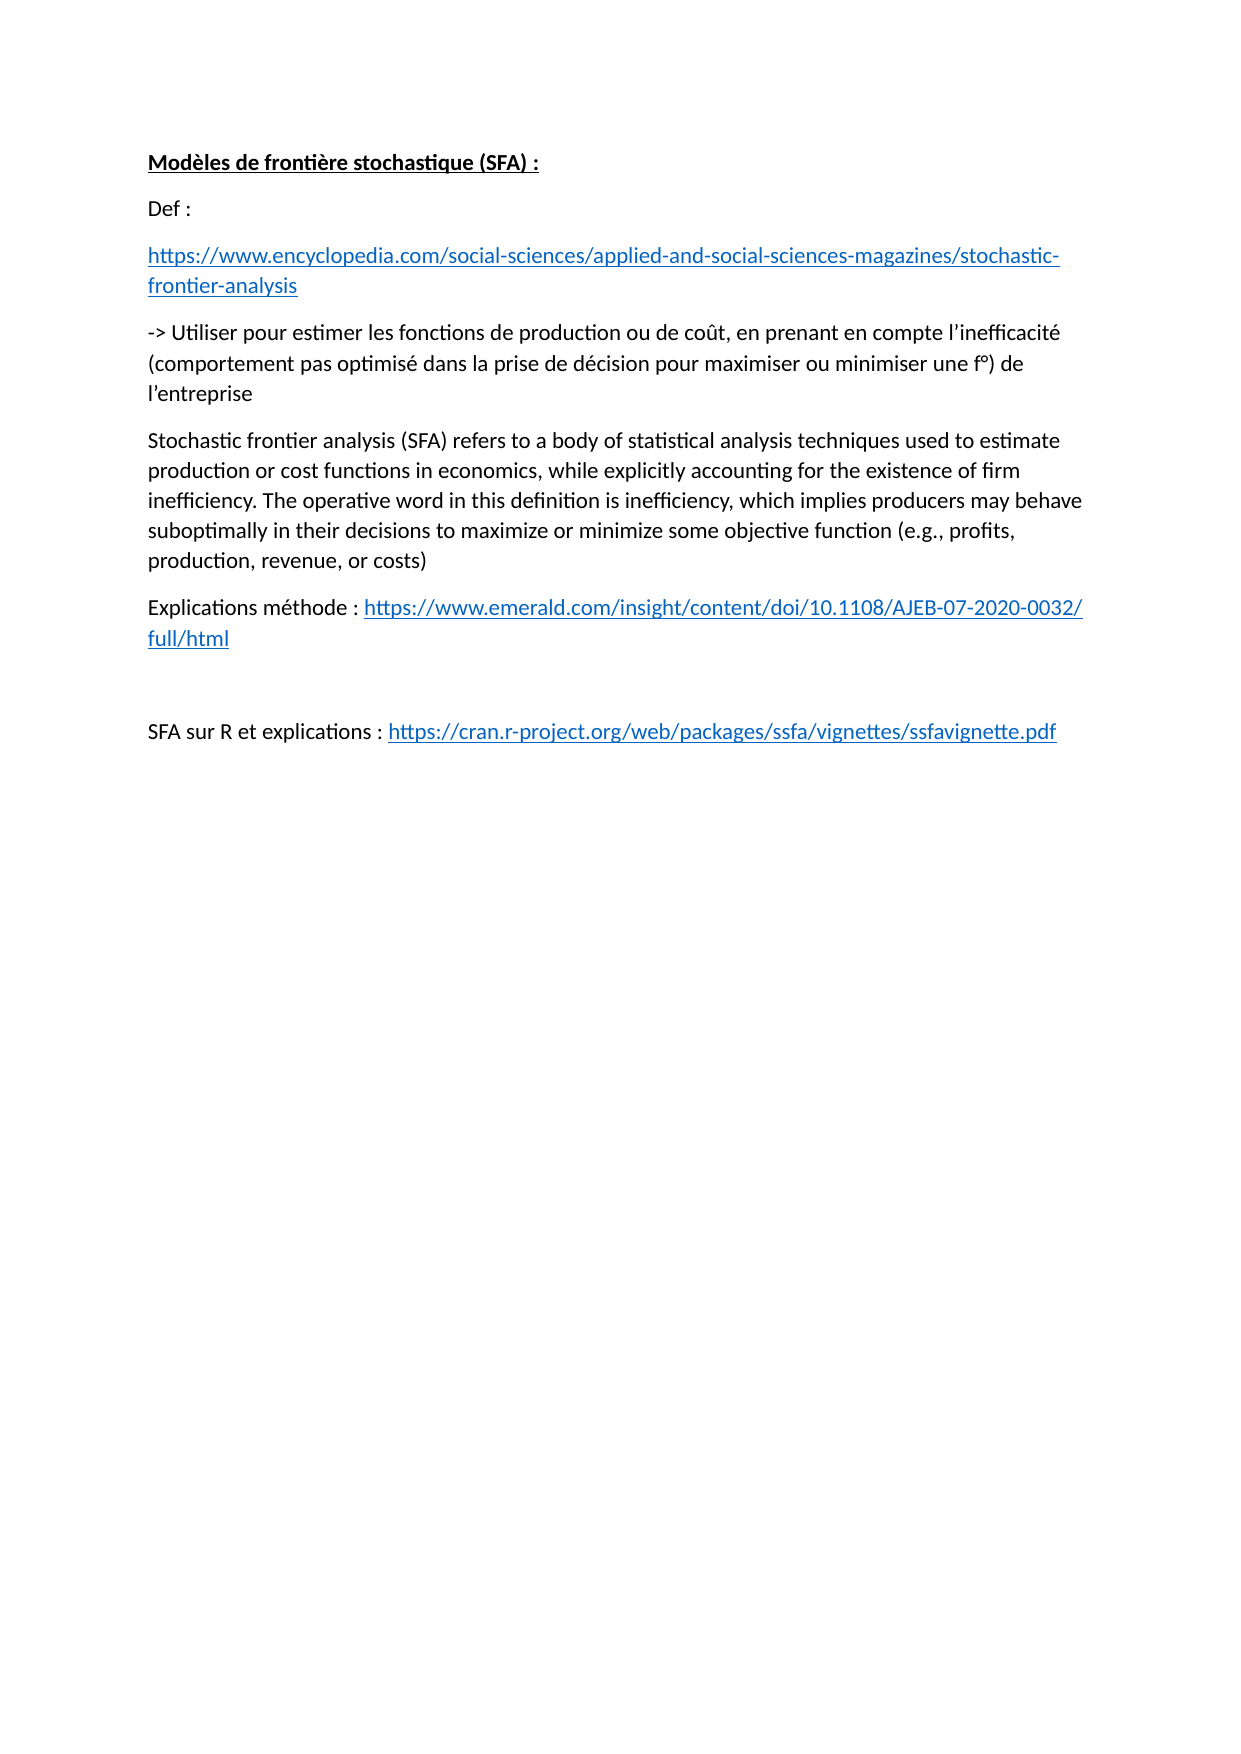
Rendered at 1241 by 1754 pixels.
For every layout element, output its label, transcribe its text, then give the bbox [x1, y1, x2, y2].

text SFA sur R et explications : https://cran.r-project.org/web/packages/ssfa/vignettes/ssfavignette.pdf [148, 717, 1093, 745]
text Explications méthode : https://www.emerald.com/insight/content/doi/10.1108/AJEB-07-2020-0032/full/html [148, 593, 1093, 652]
text https://www.encyclopedia.com/social-sciences/applied-and-social-sciences-magazines/stochastic-frontier-analysis [148, 241, 1093, 299]
text Def : [148, 194, 1093, 222]
text -> Utiliser pour estimer les fonctions de production ou de coût, en prenant en compte l’inefficacité (comportement pas optimisé dans la prise de décision pour maximiser ou minimiser une f°) de l’entreprise [148, 318, 1093, 407]
text Stochastic frontier analysis (SFA) refers to a body of statistical analysis techniques used to estimate production or cost functions in economics, while explicitly accounting for the existence of firm inefficiency. The operative word in this definition is inefficiency, which implies producers may behave suboptimally in their decisions to maximize or minimize some objective function (e.g., profits, production, revenue, or costs) [148, 426, 1093, 574]
text Modèles de frontière stochastique (SFA) : [148, 148, 1093, 176]
